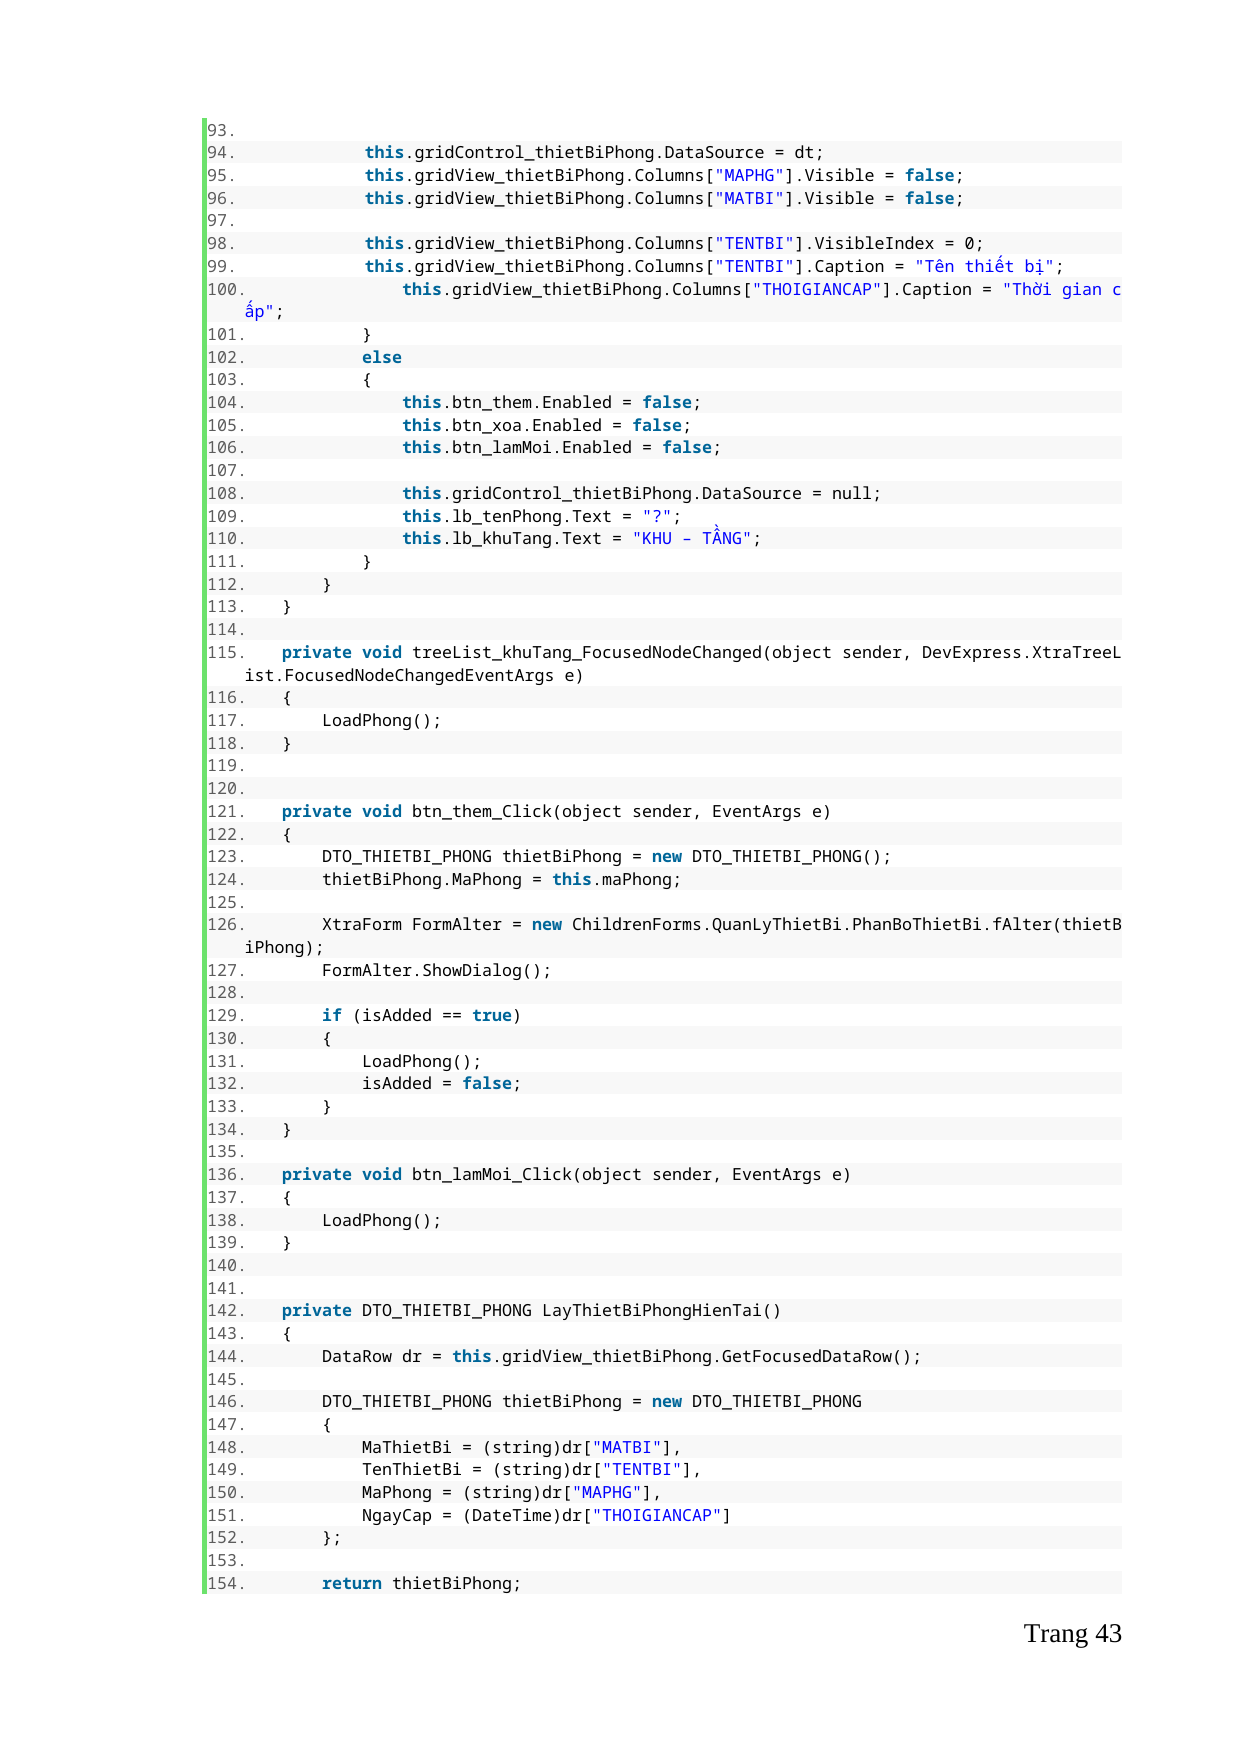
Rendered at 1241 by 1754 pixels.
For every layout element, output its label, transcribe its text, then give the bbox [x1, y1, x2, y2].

list this.btn_them.Enabled = false; [207, 391, 1122, 413]
list DataRow dr = this.gridView_thietBiPhong.GetFocusedDataRow(); [207, 1344, 1122, 1367]
list private void btn_them_Click(object sender, EventArgs e) [207, 799, 1122, 822]
list LoadPhong(); [207, 1049, 1122, 1072]
list { [207, 822, 1122, 845]
list NgayCap = (DateTime)dr["THOIGIANCAP"] [207, 1503, 1122, 1526]
list this.gridControl_thietBiPhong.DataSource = dt; [207, 141, 1122, 163]
list if (isAdded == true) [207, 1004, 1122, 1026]
list { [207, 1185, 1122, 1208]
list this.gridView_thietBiPhong.Columns["MATBI"].Visible = false; [207, 186, 1122, 209]
list private void treeList_khuTang_FocusedNodeChanged(object sender, DevExpress.XtraTreeList.FocusedNodeChangedEventArgs e) [207, 640, 1122, 686]
list { [207, 368, 1122, 391]
list TenThietBi = (string)dr["TENTBI"], [207, 1458, 1122, 1481]
list isAdded = false; [207, 1072, 1122, 1094]
list this.lb_tenPhong.Text = "?"; [207, 504, 1122, 527]
list { [207, 1322, 1122, 1344]
list private void btn_lamMoi_Click(object sender, EventArgs e) [207, 1163, 1122, 1185]
list } [207, 322, 1122, 345]
list } [207, 595, 1122, 618]
list FormAlter.ShowDialog(); [207, 958, 1122, 981]
list LoadPhong(); [207, 1208, 1122, 1231]
list LoadPhong(); [207, 708, 1122, 731]
list this.gridView_thietBiPhong.Columns["TENTBI"].VisibleIndex = 0; [207, 232, 1122, 254]
list { [207, 1412, 1122, 1435]
list this.btn_xoa.Enabled = false; [207, 413, 1122, 436]
list this.gridView_thietBiPhong.Columns["TENTBI"].Caption = "Tên thiết bị"; [207, 254, 1122, 277]
list private DTO_THIETBI_PHONG LayThietBiPhongHienTai() [207, 1299, 1122, 1322]
list this.btn_lamMoi.Enabled = false; [207, 436, 1122, 459]
list else [207, 345, 1122, 368]
list { [207, 1026, 1122, 1049]
list } [207, 731, 1122, 754]
list DTO_THIETBI_PHONG thietBiPhong = new DTO_THIETBI_PHONG(); [207, 845, 1122, 867]
list } [207, 549, 1122, 572]
list this.gridView_thietBiPhong.Columns["MAPHG"].Visible = false; [207, 163, 1122, 186]
list }; [207, 1526, 1122, 1549]
list thietBiPhong.MaPhong = this.maPhong; [207, 867, 1122, 890]
list return thietBiPhong; [207, 1571, 1122, 1594]
list this.lb_khuTang.Text = "KHU – TẦNG"; [207, 527, 1122, 549]
list } [207, 1117, 1122, 1140]
list { [207, 686, 1122, 708]
list MaPhong = (string)dr["MAPHG"], [207, 1481, 1122, 1503]
list } [207, 572, 1122, 595]
list MaThietBi = (string)dr["MATBI"], [207, 1435, 1122, 1458]
list XtraForm FormAlter = new ChildrenForms.QuanLyThietBi.PhanBoThietBi.fAlter(thietBiPhong); [207, 913, 1122, 958]
list } [207, 1231, 1122, 1253]
list } [207, 1094, 1122, 1117]
list DTO_THIETBI_PHONG thietBiPhong = new DTO_THIETBI_PHONG [207, 1390, 1122, 1412]
list this.gridView_thietBiPhong.Columns["THOIGIANCAP"].Caption = "Thời gian cấp"; [207, 277, 1122, 322]
list this.gridControl_thietBiPhong.DataSource = null; [207, 481, 1122, 504]
